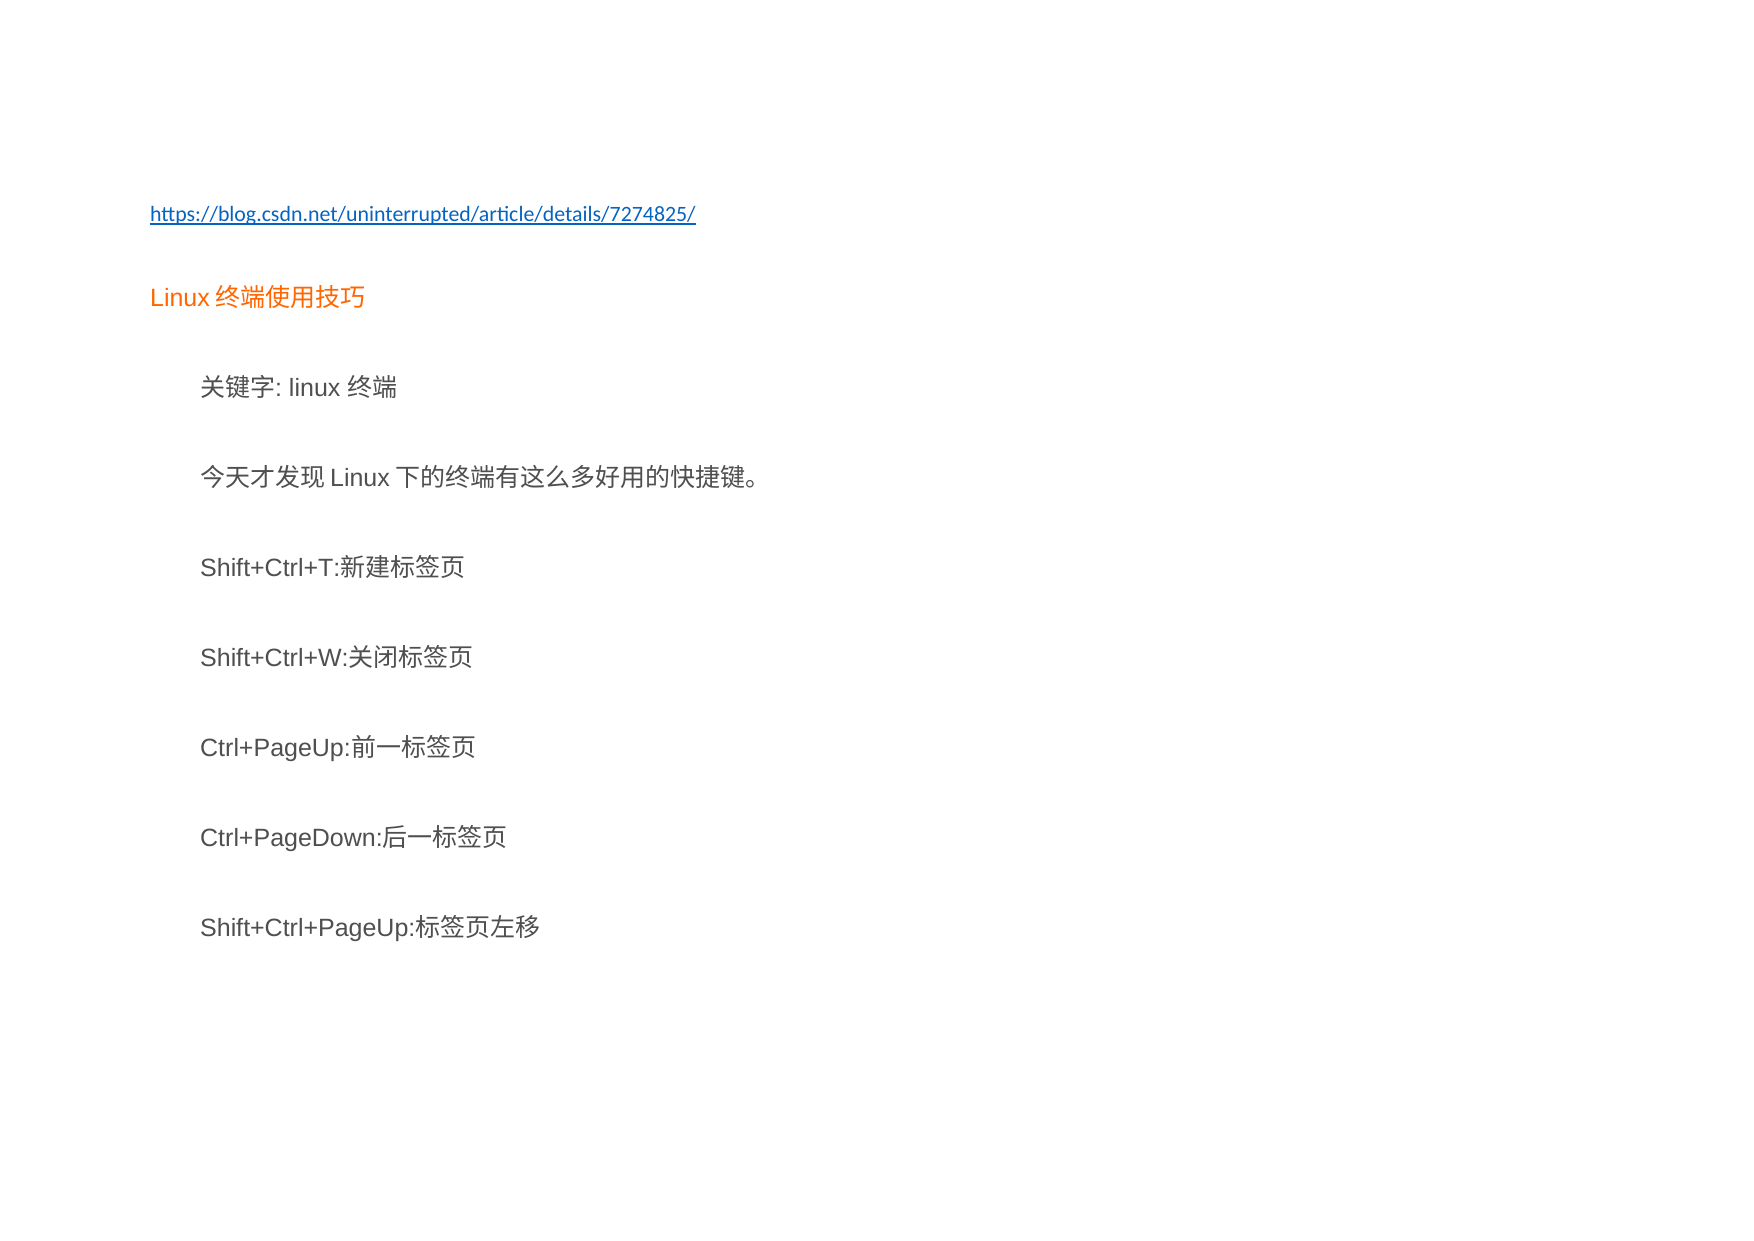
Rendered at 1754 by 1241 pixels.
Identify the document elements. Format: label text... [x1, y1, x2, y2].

text Ctrl+PageUp:前一标签页 [150, 713, 1604, 778]
text https://blog.csdn.net/uninterrupted/article/details/7274825/ [150, 198, 1604, 230]
text 关键字: linux 终端 [150, 353, 1604, 418]
text Ctrl+PageDown:后一标签页 [150, 803, 1604, 868]
text Shift+Ctrl+T:新建标签页 [150, 533, 1604, 598]
text Shift+Ctrl+W:关闭标签页 [150, 623, 1604, 688]
text Shift+Ctrl+PageUp:标签页左移 [150, 893, 1604, 958]
text 今天才发现Linux下的终端有这么多好用的快捷键。 [150, 443, 1604, 508]
text Linux终端使用技巧 [150, 263, 1604, 328]
